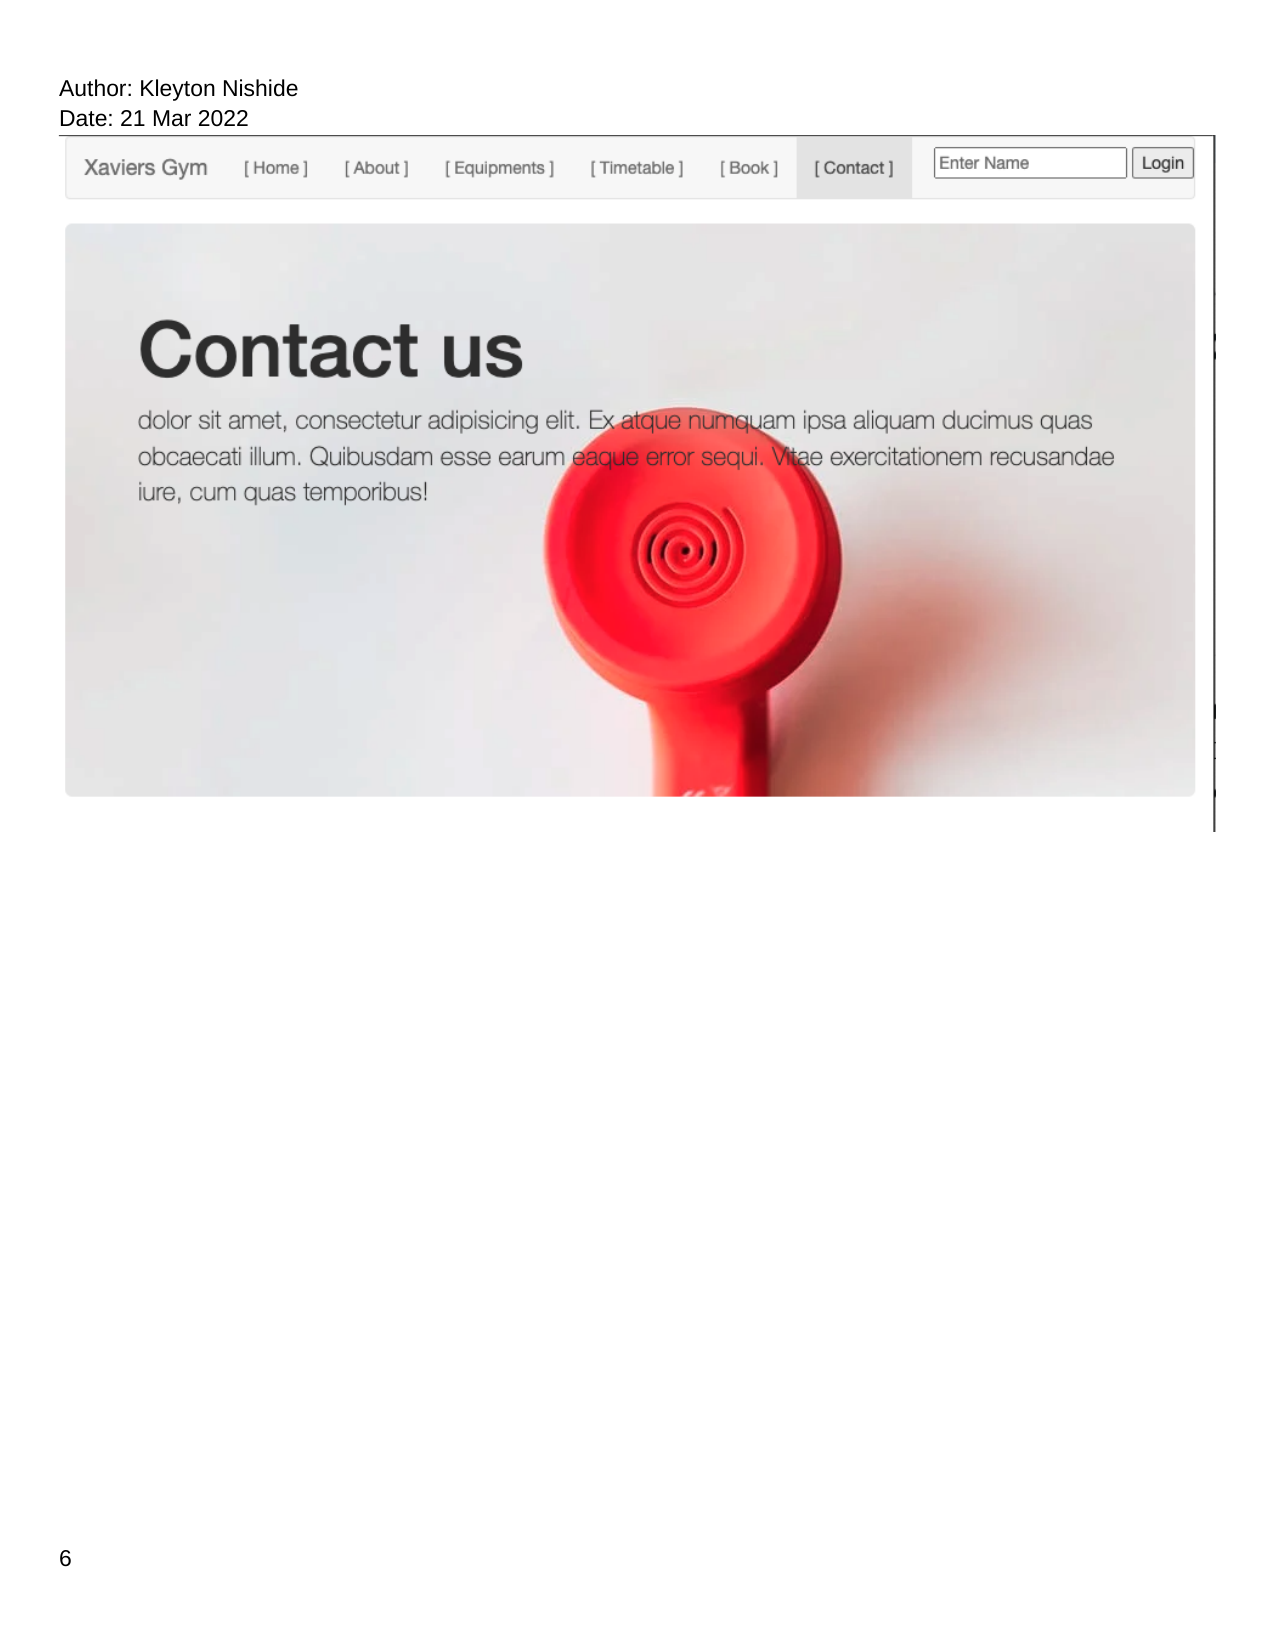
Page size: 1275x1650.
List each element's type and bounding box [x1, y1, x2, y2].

picture [58, 135, 1216, 832]
